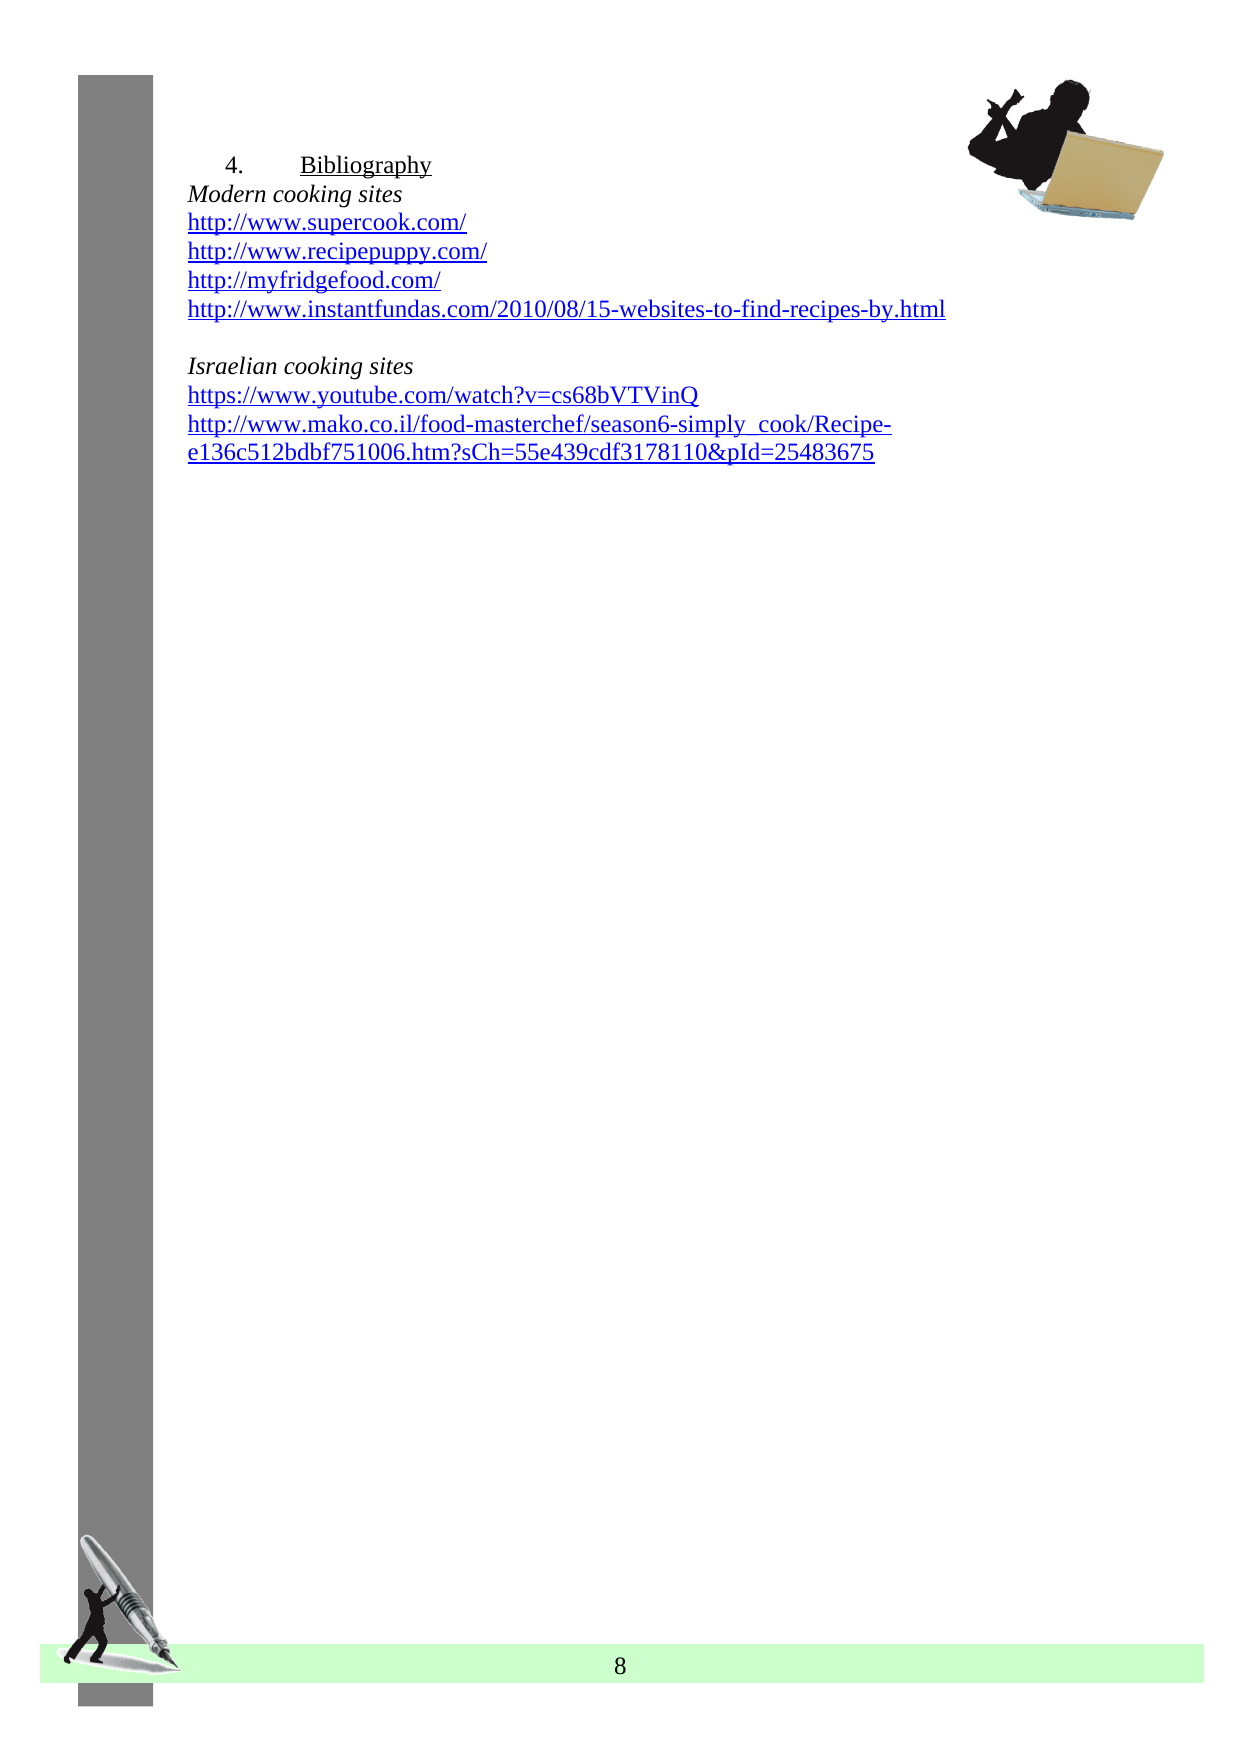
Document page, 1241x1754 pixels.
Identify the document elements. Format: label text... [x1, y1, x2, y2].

text Israelian cooking sites [187, 351, 1053, 380]
text Modern cooking sites [187, 179, 1053, 207]
subtitle Bibliography [225, 150, 1053, 179]
text https://www.youtube.com/watch?v=cs68bVTVinQ [187, 380, 1053, 409]
text http://www.mako.co.il/food-masterchef/season6-simply_cook/Recipe-e136c512bdbf751006.htm?sCh=55e439cdf3178110&pId=25483675 [187, 409, 1053, 466]
text http://www.supercook.com/ [187, 207, 1053, 236]
picture [963, 62, 1174, 229]
text http://www.instantfundas.com/2010/08/15-websites-to-find-recipes-by.html [187, 294, 1053, 322]
picture [54, 1531, 197, 1678]
text http://www.recipepuppy.com/ [187, 236, 1053, 265]
text http://myfridgefood.com/ [187, 265, 1053, 294]
